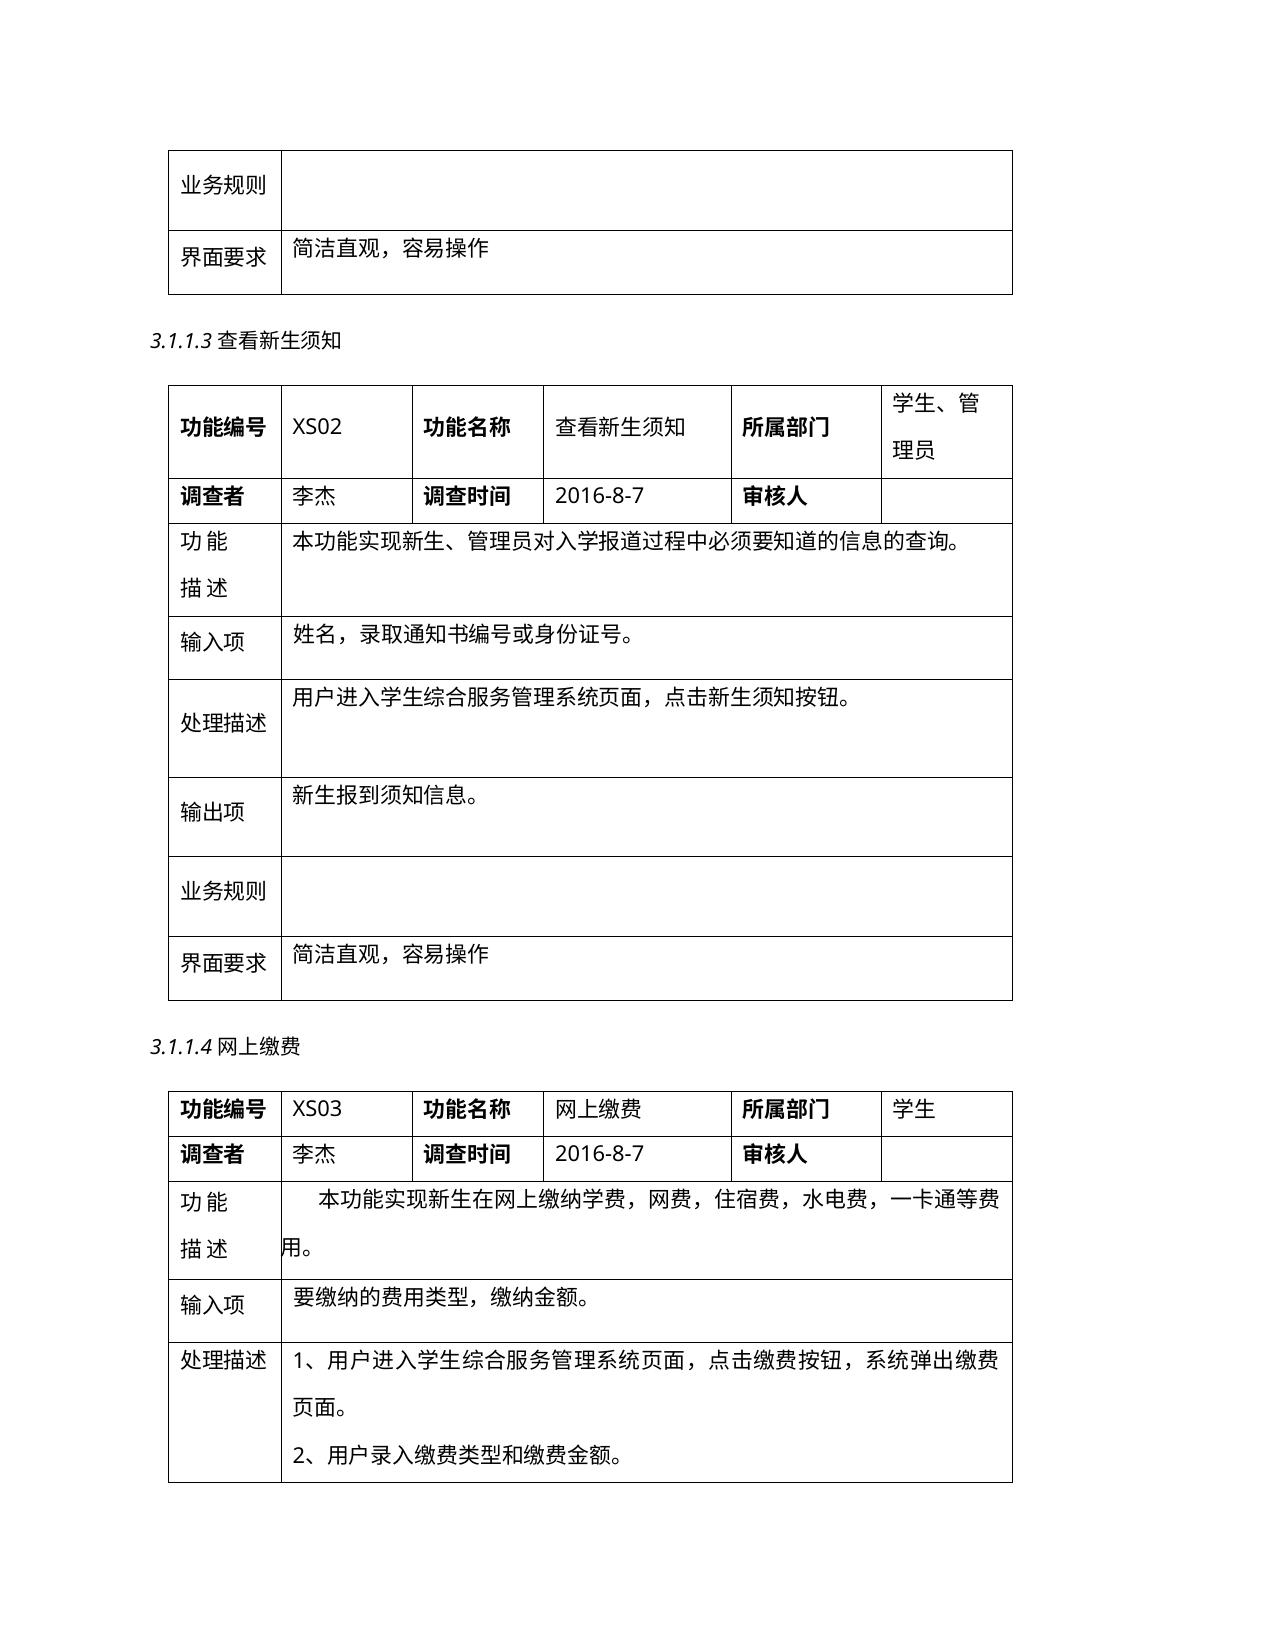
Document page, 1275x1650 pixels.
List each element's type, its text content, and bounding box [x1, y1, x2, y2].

table_cell 输入项 [169, 1280, 281, 1342]
table_cell 处理描述 [169, 1343, 281, 1482]
table_cell 要缴纳的费用类型，缴纳金额。 [282, 1280, 1012, 1342]
table_header 网上缴费 [544, 1092, 731, 1136]
table_cell 调查者 [169, 479, 281, 523]
table_cell 新生报到须知信息。 [282, 778, 1012, 856]
table_cell 功 能 描 述 [169, 1182, 281, 1279]
table_cell 用户进入学生综合服务管理系统页面，点击新生须知按钮。 [282, 680, 1012, 777]
table_header 功能名称 [413, 386, 543, 478]
table_cell 简洁直观，容易操作 [282, 937, 1012, 1000]
table_cell 本功能实现新生在网上缴纳学费，网费，住宿费，水电费，一卡通等费用。 [282, 1182, 1012, 1279]
table_cell 界面要求 [169, 231, 281, 294]
table_cell [282, 857, 1012, 936]
table_cell 姓名，录取通知书编号或身份证号。 [282, 617, 1012, 678]
table_cell [882, 1137, 1012, 1181]
table_header 所属部门 [732, 1092, 881, 1136]
table_cell 调查时间 [413, 479, 543, 523]
table_cell 调查时间 [413, 1137, 543, 1181]
table_cell 功 能 描 述 [169, 524, 281, 616]
table_cell 审核人 [732, 479, 881, 523]
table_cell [282, 1343, 1012, 1482]
table_cell [882, 479, 1012, 523]
table_header 功能名称 [413, 1092, 543, 1136]
table_header 学生 [882, 1092, 1012, 1136]
table_cell 2016-8-7 [544, 479, 731, 523]
table_cell 调查者 [169, 1137, 281, 1181]
table_cell 处理描述 [169, 680, 281, 777]
table_cell 输出项 [169, 778, 281, 856]
table_cell 业务规则 [169, 151, 281, 230]
table_cell 简洁直观，容易操作 [282, 231, 1012, 294]
table_header XS03 [282, 1092, 412, 1136]
table_cell 输入项 [169, 617, 281, 678]
table_cell 审核人 [732, 1137, 881, 1181]
table_header 功能编号 [169, 1092, 281, 1136]
table_cell 2016-8-7 [544, 1137, 731, 1181]
text 3.1.1.3 查看新生须知 [150, 325, 1125, 355]
table_cell 李杰 [282, 1137, 412, 1181]
table_header 功能编号 [169, 386, 281, 478]
table_header 学生、管理员 [882, 386, 1012, 478]
text 3.1.1.4 网上缴费 [150, 1031, 1125, 1061]
table_header 查看新生须知 [544, 386, 731, 478]
table_cell 业务规则 [169, 857, 281, 936]
table_cell 界面要求 [169, 937, 281, 1000]
table_cell 本功能实现新生、管理员对入学报道过程中必须要知道的信息的查询。 [282, 524, 1012, 616]
table_cell 李杰 [282, 479, 412, 523]
table_cell [282, 151, 1012, 230]
table_header XS02 [282, 386, 412, 478]
table_header 所属部门 [732, 386, 881, 478]
